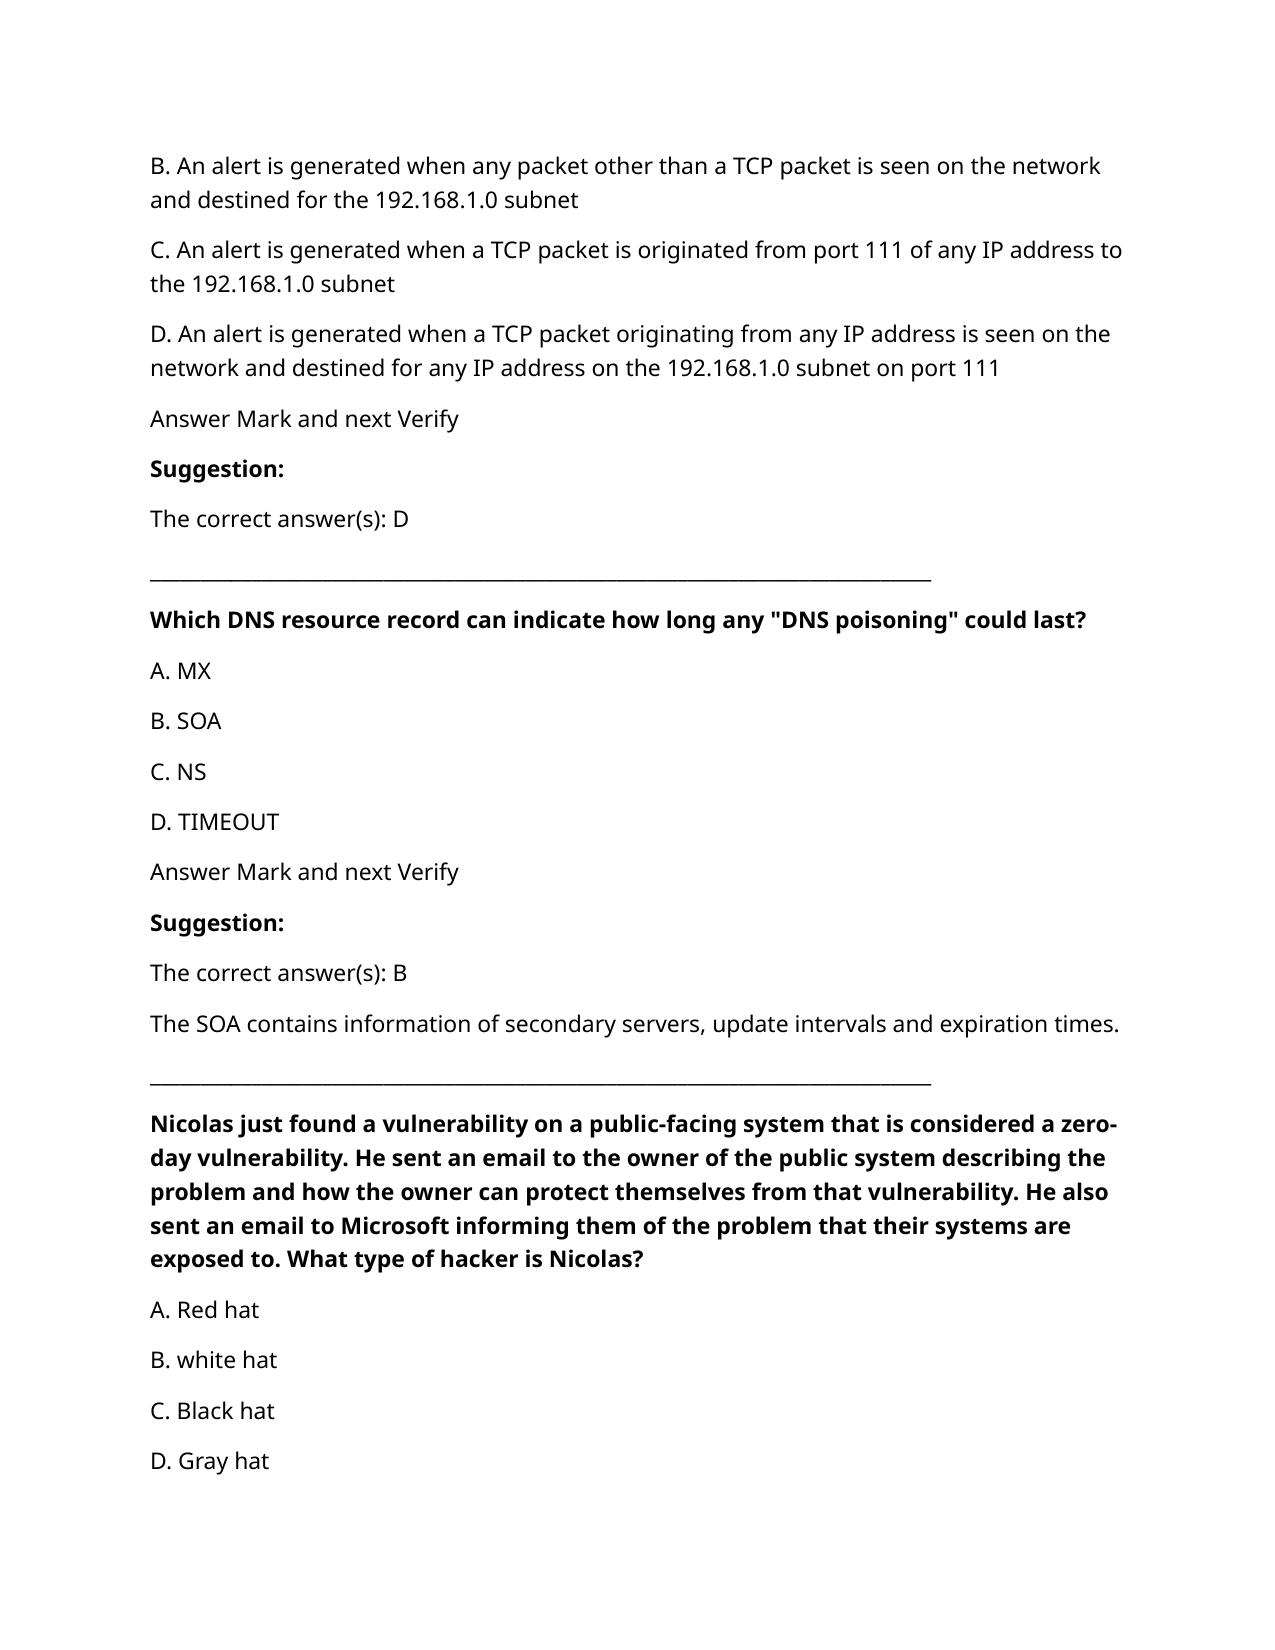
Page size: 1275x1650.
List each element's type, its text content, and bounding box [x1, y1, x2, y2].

text _____________________________________________________________________________ [150, 554, 1125, 585]
text _____________________________________________________________________________ [150, 1058, 1125, 1089]
text D. An alert is generated when a TCP packet originating from any IP address is seen on the network and destined for any IP address on the 192.168.1.0 subnet on port 111 [150, 318, 1125, 383]
text A. Red hat [150, 1294, 1125, 1325]
text B. An alert is generated when any packet other than a TCP packet is seen on the network and destined for the 192.168.1.0 subnet [150, 150, 1125, 215]
text The correct answer(s): B [150, 957, 1125, 988]
text The SOA contains information of secondary servers, update intervals and expiration times. [150, 1007, 1125, 1039]
text A. MX [150, 654, 1125, 686]
text Answer Mark and next Verify [150, 402, 1125, 434]
text Suggestion: [150, 907, 1125, 938]
text Answer Mark and next Verify [150, 856, 1125, 887]
text D. Gray hat [150, 1445, 1125, 1476]
text D. TIMEOUT [150, 806, 1125, 837]
text B. white hat [150, 1344, 1125, 1375]
text Nicolas just found a vulnerability on a public-facing system that is considered a zero-day vulnerability. He sent an email to the owner of the public system describing the problem and how the owner can protect themselves from that vulnerability. He also sent an email to Microsoft informing them of the problem that their systems are exposed to. What type of hacker is Nicolas? [150, 1108, 1125, 1274]
text C. NS [150, 755, 1125, 787]
text Which DNS resource record can indicate how long any "DNS poisoning" could last? [150, 604, 1125, 635]
text B. SOA [150, 705, 1125, 736]
text Suggestion: [150, 453, 1125, 484]
text C. An alert is generated when a TCP packet is originated from port 111 of any IP address to the 192.168.1.0 subnet [150, 234, 1125, 299]
text The correct answer(s): D [150, 503, 1125, 534]
text C. Black hat [150, 1394, 1125, 1426]
